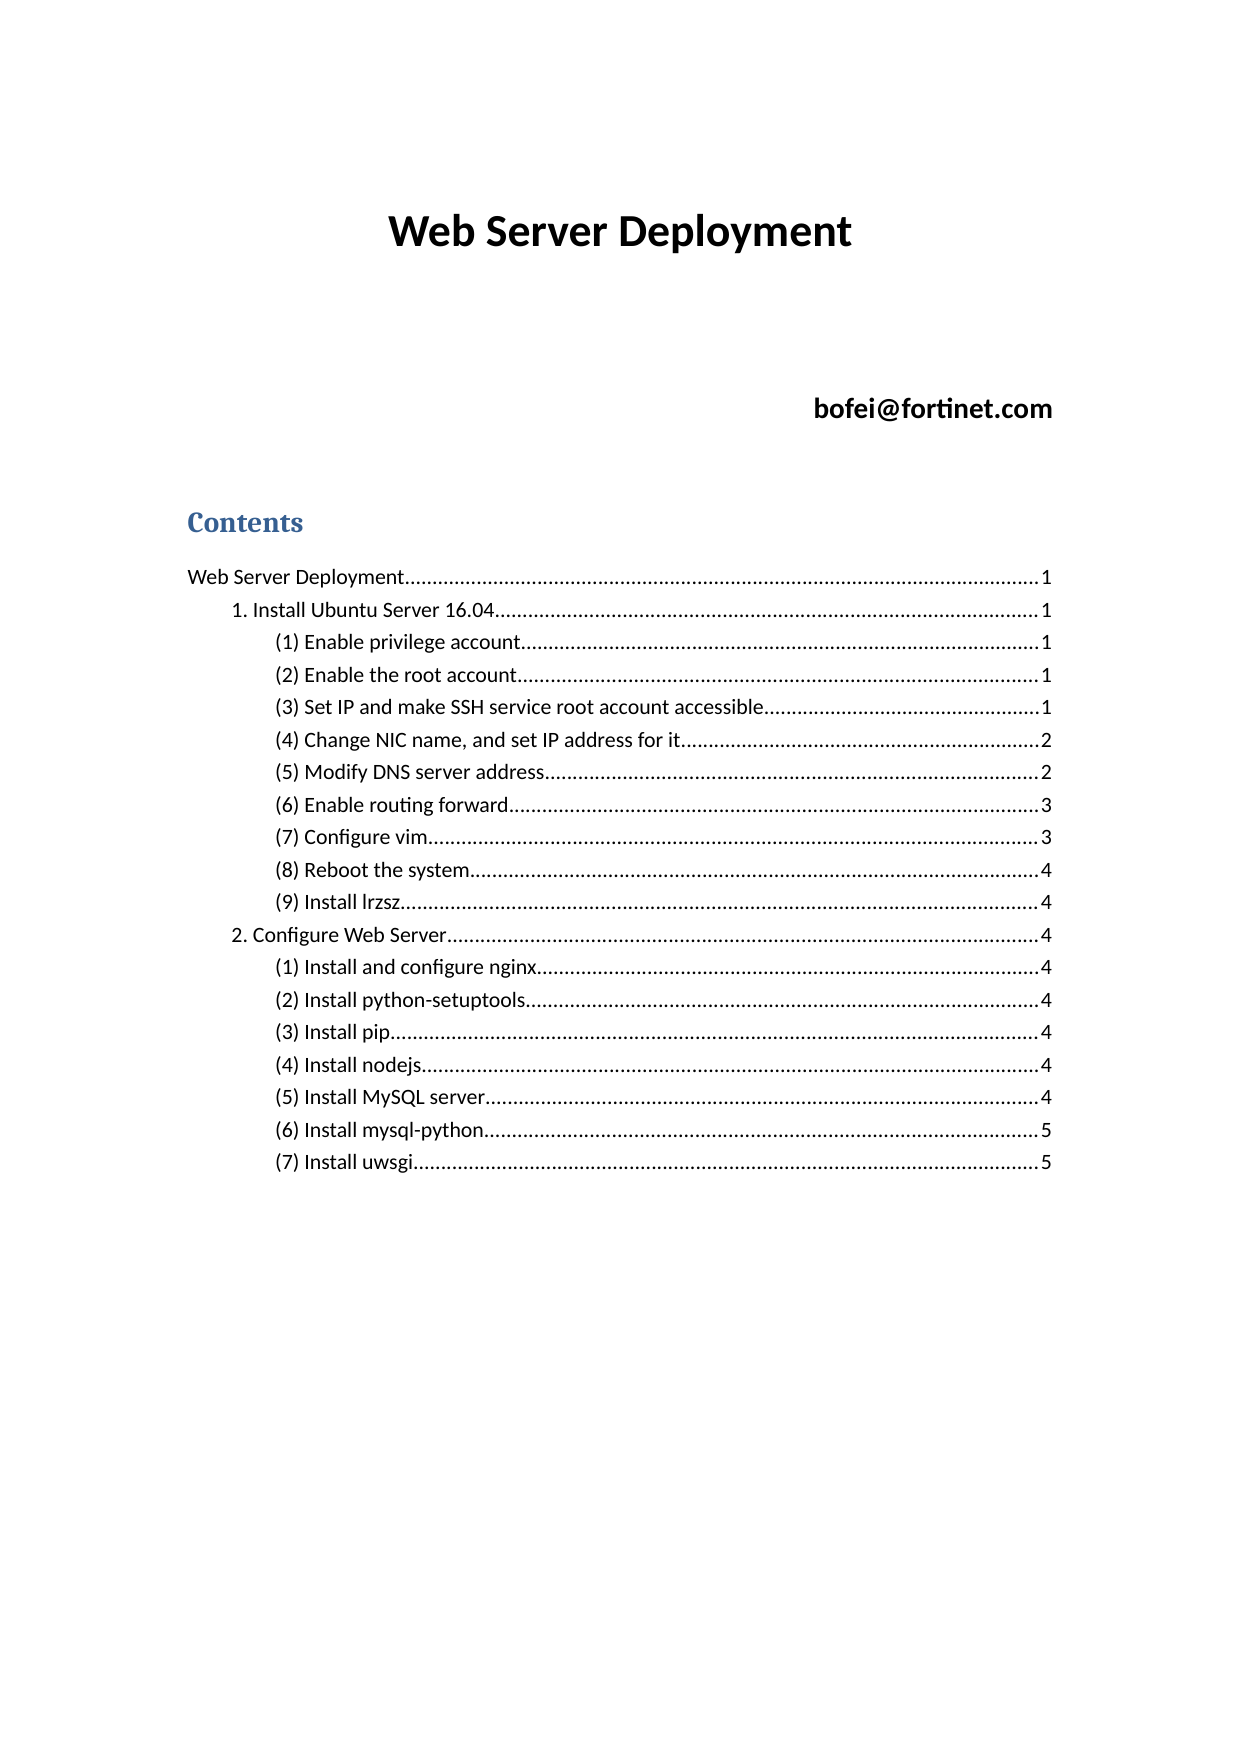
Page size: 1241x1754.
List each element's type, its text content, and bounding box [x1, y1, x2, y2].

subtitle Web Server Deployment [187, 197, 1053, 262]
text bofei@fortinet.com [187, 376, 1053, 441]
